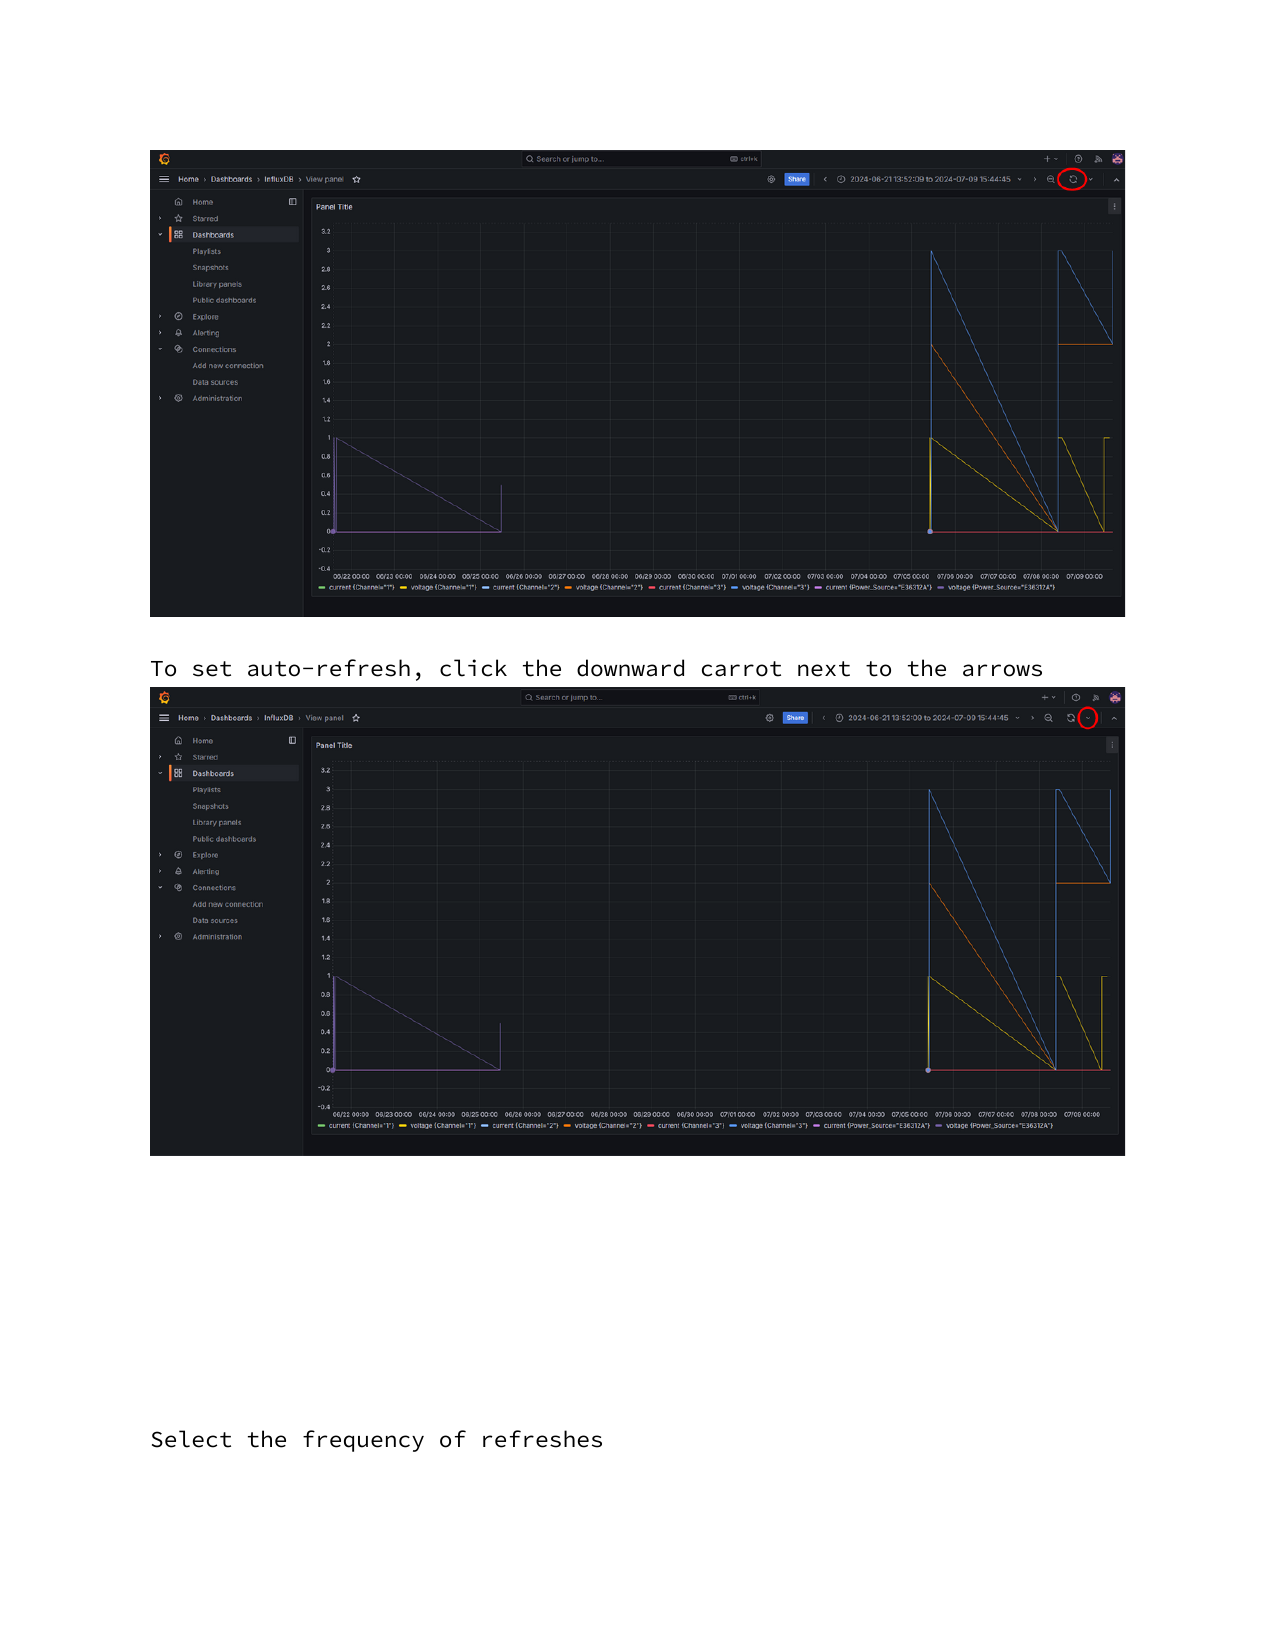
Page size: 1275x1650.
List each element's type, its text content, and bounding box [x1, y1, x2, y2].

text To set auto-refresh, click the downward carrot next to the arrows [150, 654, 1125, 682]
picture [150, 150, 1125, 617]
text Select the frequency of refreshes [150, 1424, 1125, 1453]
picture [150, 686, 1125, 1156]
